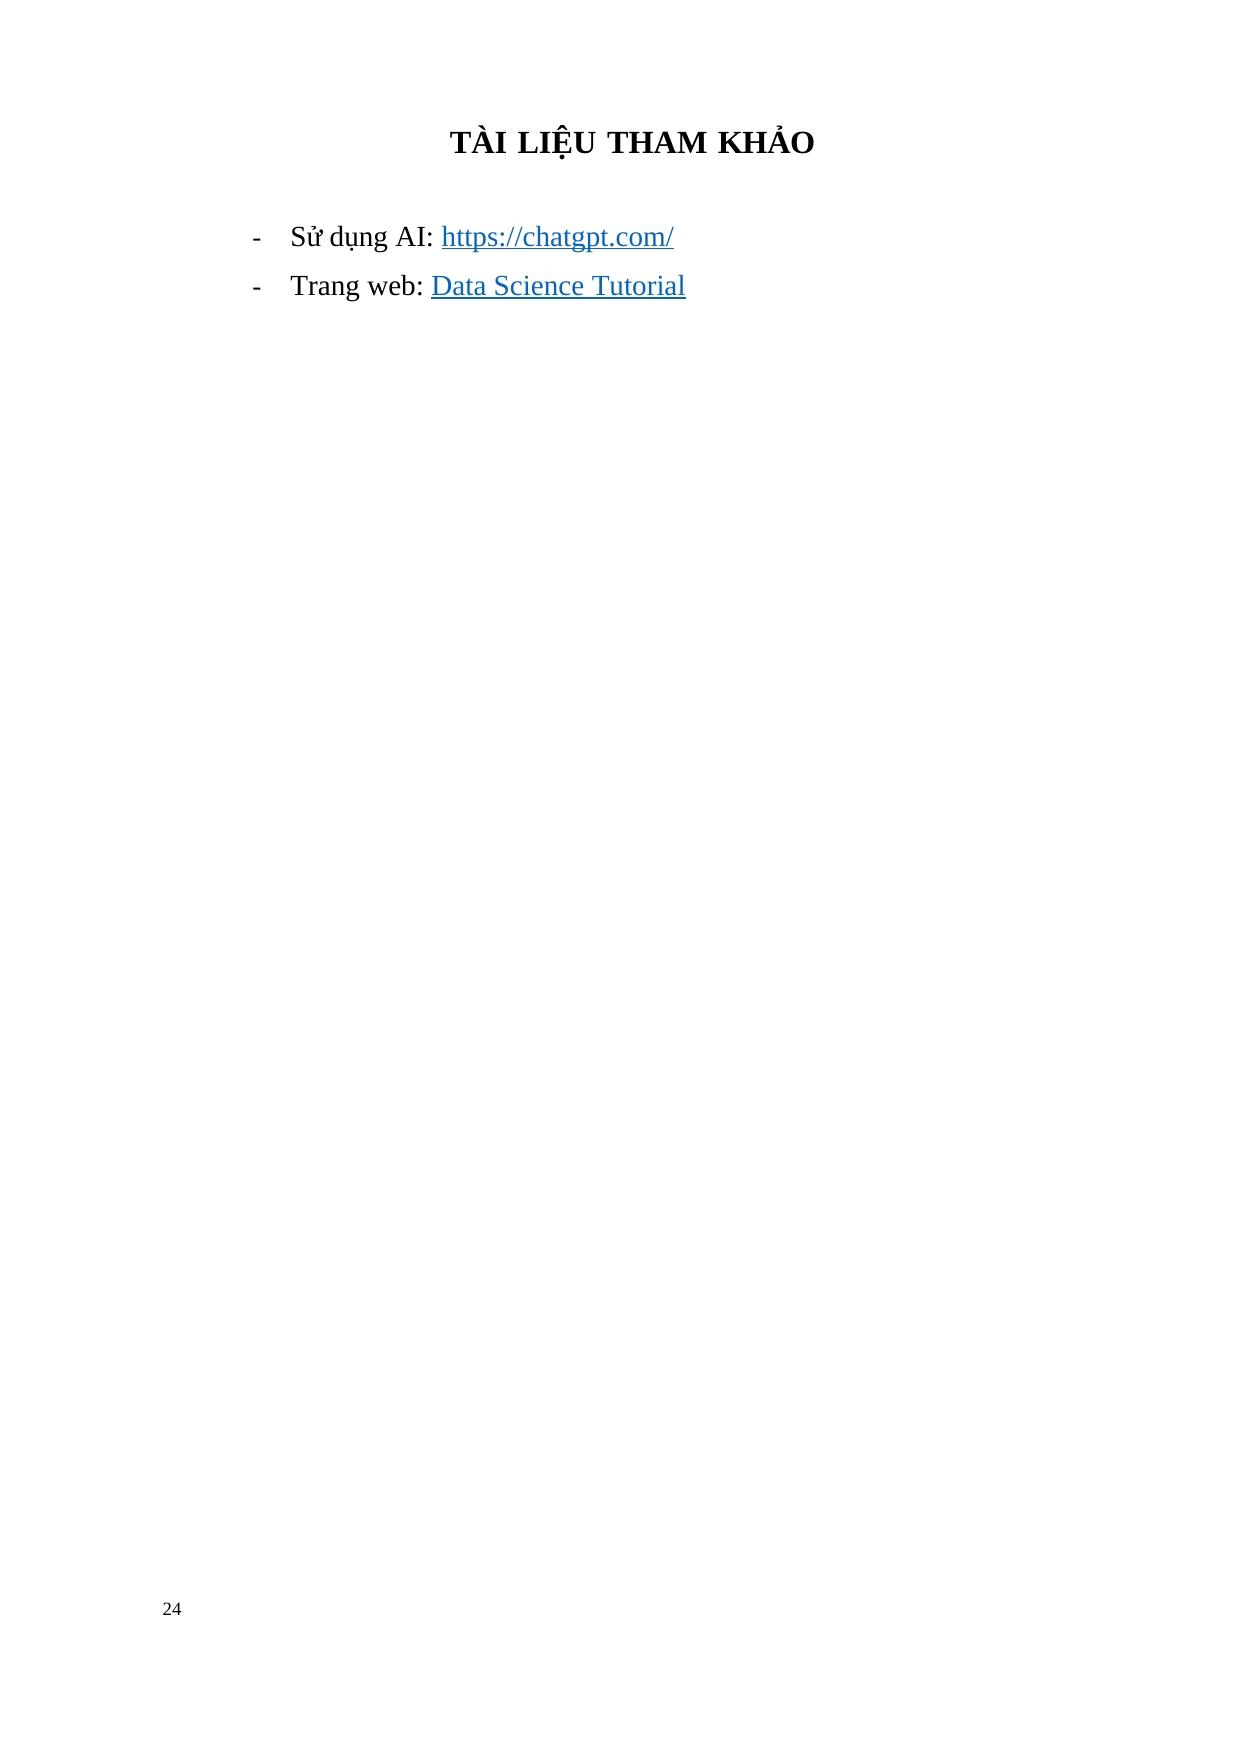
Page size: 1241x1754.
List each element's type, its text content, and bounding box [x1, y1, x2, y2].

subtitle TÀI LIỆU THAM KHẢO [165, 123, 1099, 160]
list Sử dụng AI: https://chatgpt.com/ [252, 219, 1137, 252]
list Trang web: Data Science Tutorial [252, 268, 1137, 302]
